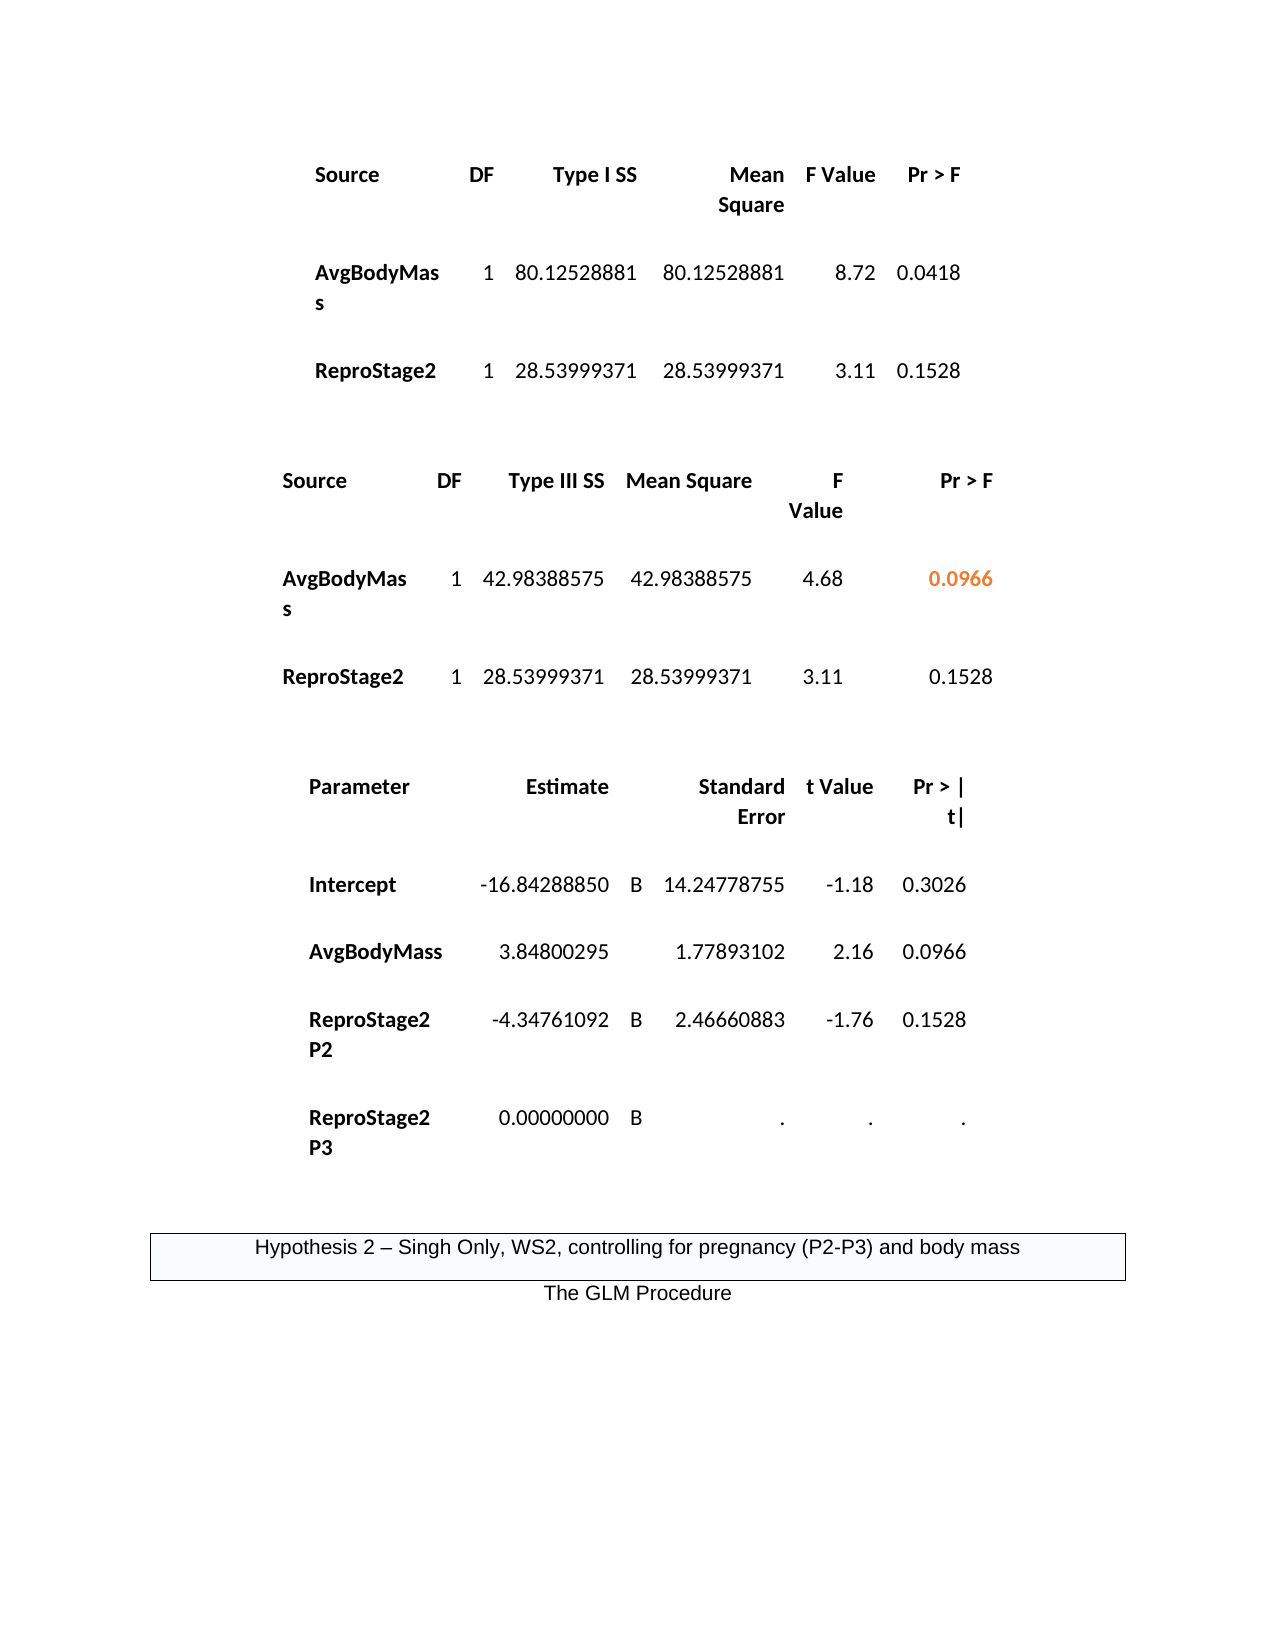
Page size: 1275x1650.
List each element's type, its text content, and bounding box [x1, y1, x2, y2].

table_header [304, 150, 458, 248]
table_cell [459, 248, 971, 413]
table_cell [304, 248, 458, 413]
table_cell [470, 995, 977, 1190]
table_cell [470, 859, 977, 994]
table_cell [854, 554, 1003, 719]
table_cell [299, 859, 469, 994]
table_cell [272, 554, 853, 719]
text The GLM Procedure [150, 1281, 1125, 1304]
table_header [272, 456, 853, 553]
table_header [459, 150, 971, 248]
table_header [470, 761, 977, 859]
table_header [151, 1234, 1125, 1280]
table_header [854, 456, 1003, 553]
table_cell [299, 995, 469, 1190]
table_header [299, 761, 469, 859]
